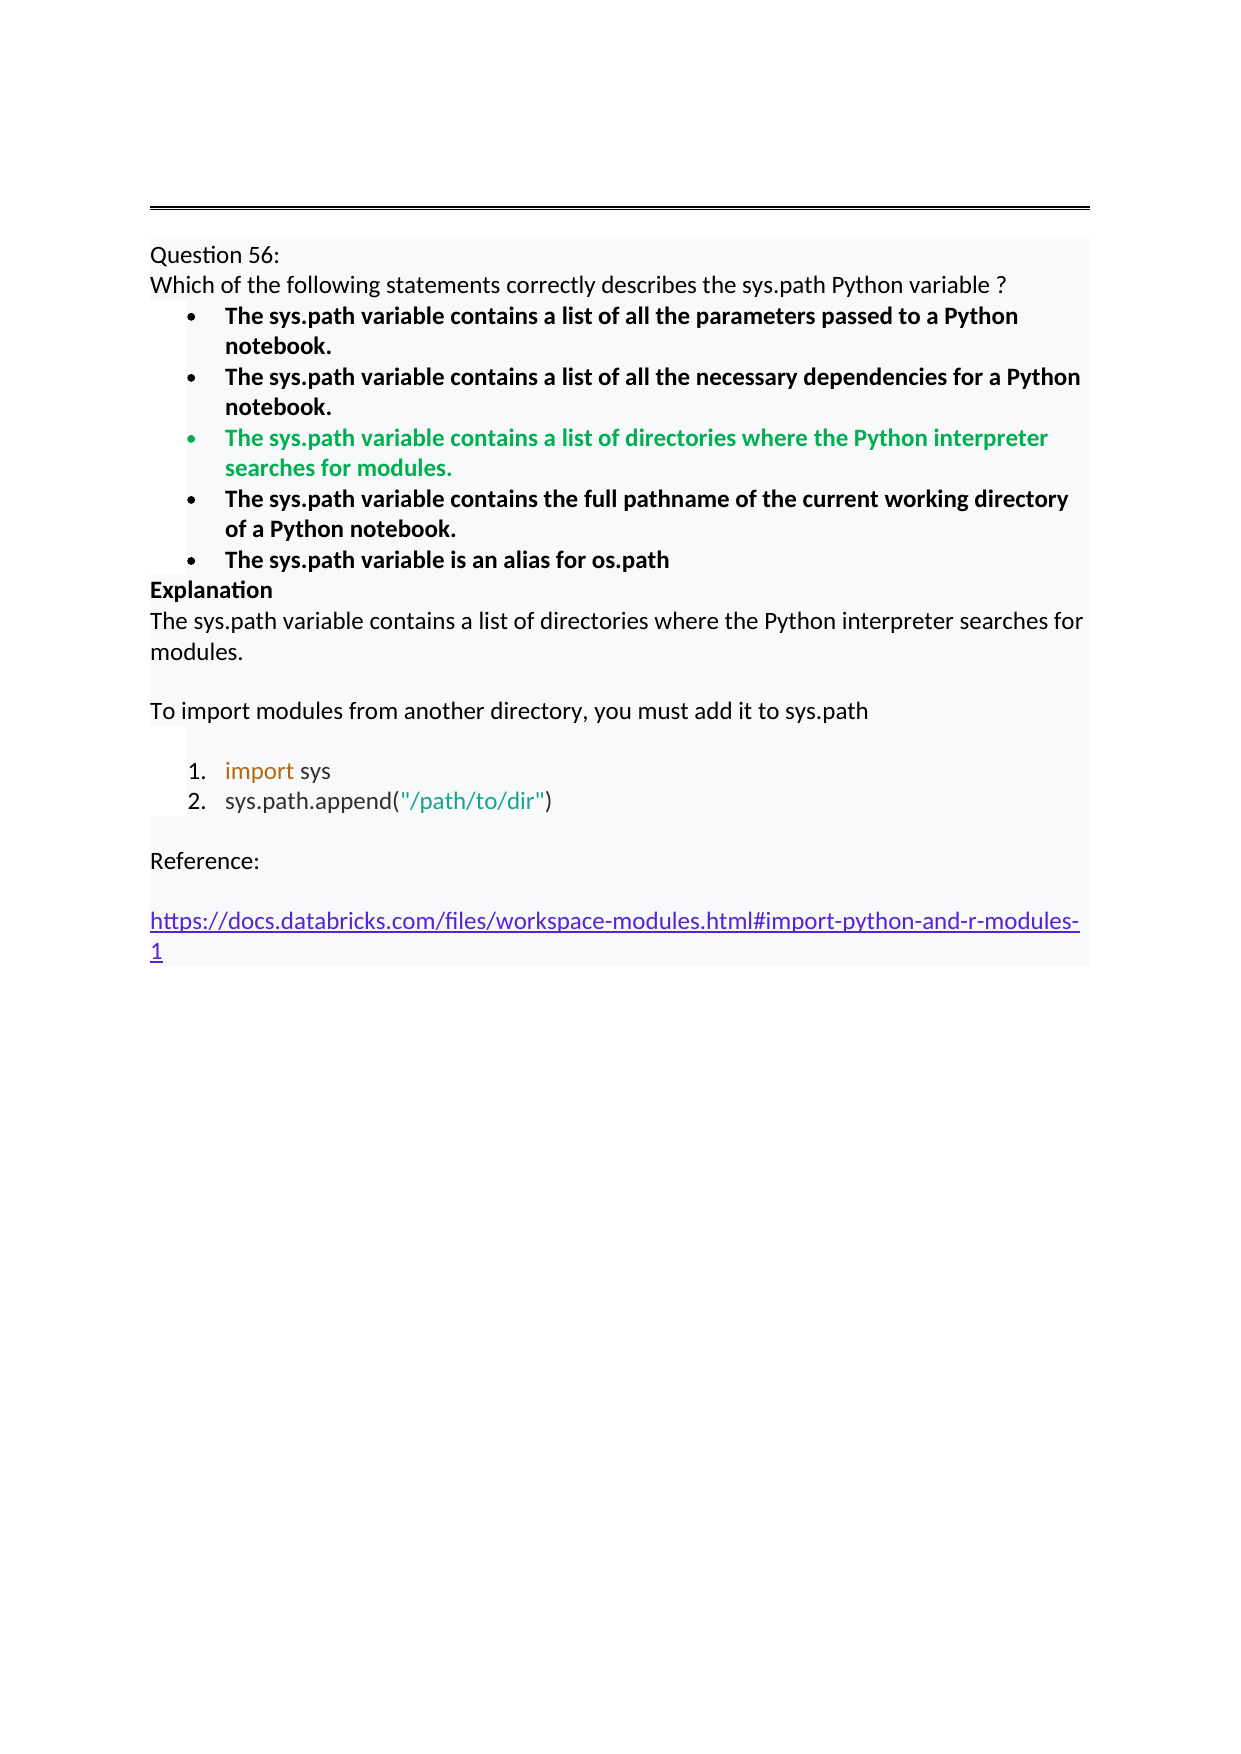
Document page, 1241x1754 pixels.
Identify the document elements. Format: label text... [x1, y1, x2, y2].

list import sys [187, 755, 1090, 786]
text Reference: [150, 845, 1090, 876]
text https://docs.databricks.com/files/workspace-modules.html#import-python-and-r-modules-1 [150, 905, 1090, 966]
list The sys.path variable contains a list of all the necessary dependencies for a Python notebook. [187, 361, 1090, 422]
text To import modules from another directory, you must add it to sys.path [150, 695, 1090, 726]
list The sys.path variable contains a list of directories where the Python interpreter searches for modules. [187, 422, 1090, 483]
list The sys.path variable contains the full pathname of the current working directory of a Python notebook. [187, 483, 1090, 544]
list The sys.path variable contains a list of all the parameters passed to a Python notebook. [187, 300, 1090, 361]
list sys.path.append("/path/to/dir") [187, 786, 1090, 816]
text The sys.path variable contains a list of directories where the Python interpreter searches for modules. [150, 605, 1090, 666]
text Question 56: [150, 239, 1090, 269]
text Which of the following statements correctly describes the sys.path Python variable ? [150, 269, 1090, 300]
text Explanation [150, 574, 1090, 605]
list The sys.path variable is an alias for os.path [187, 544, 1090, 574]
